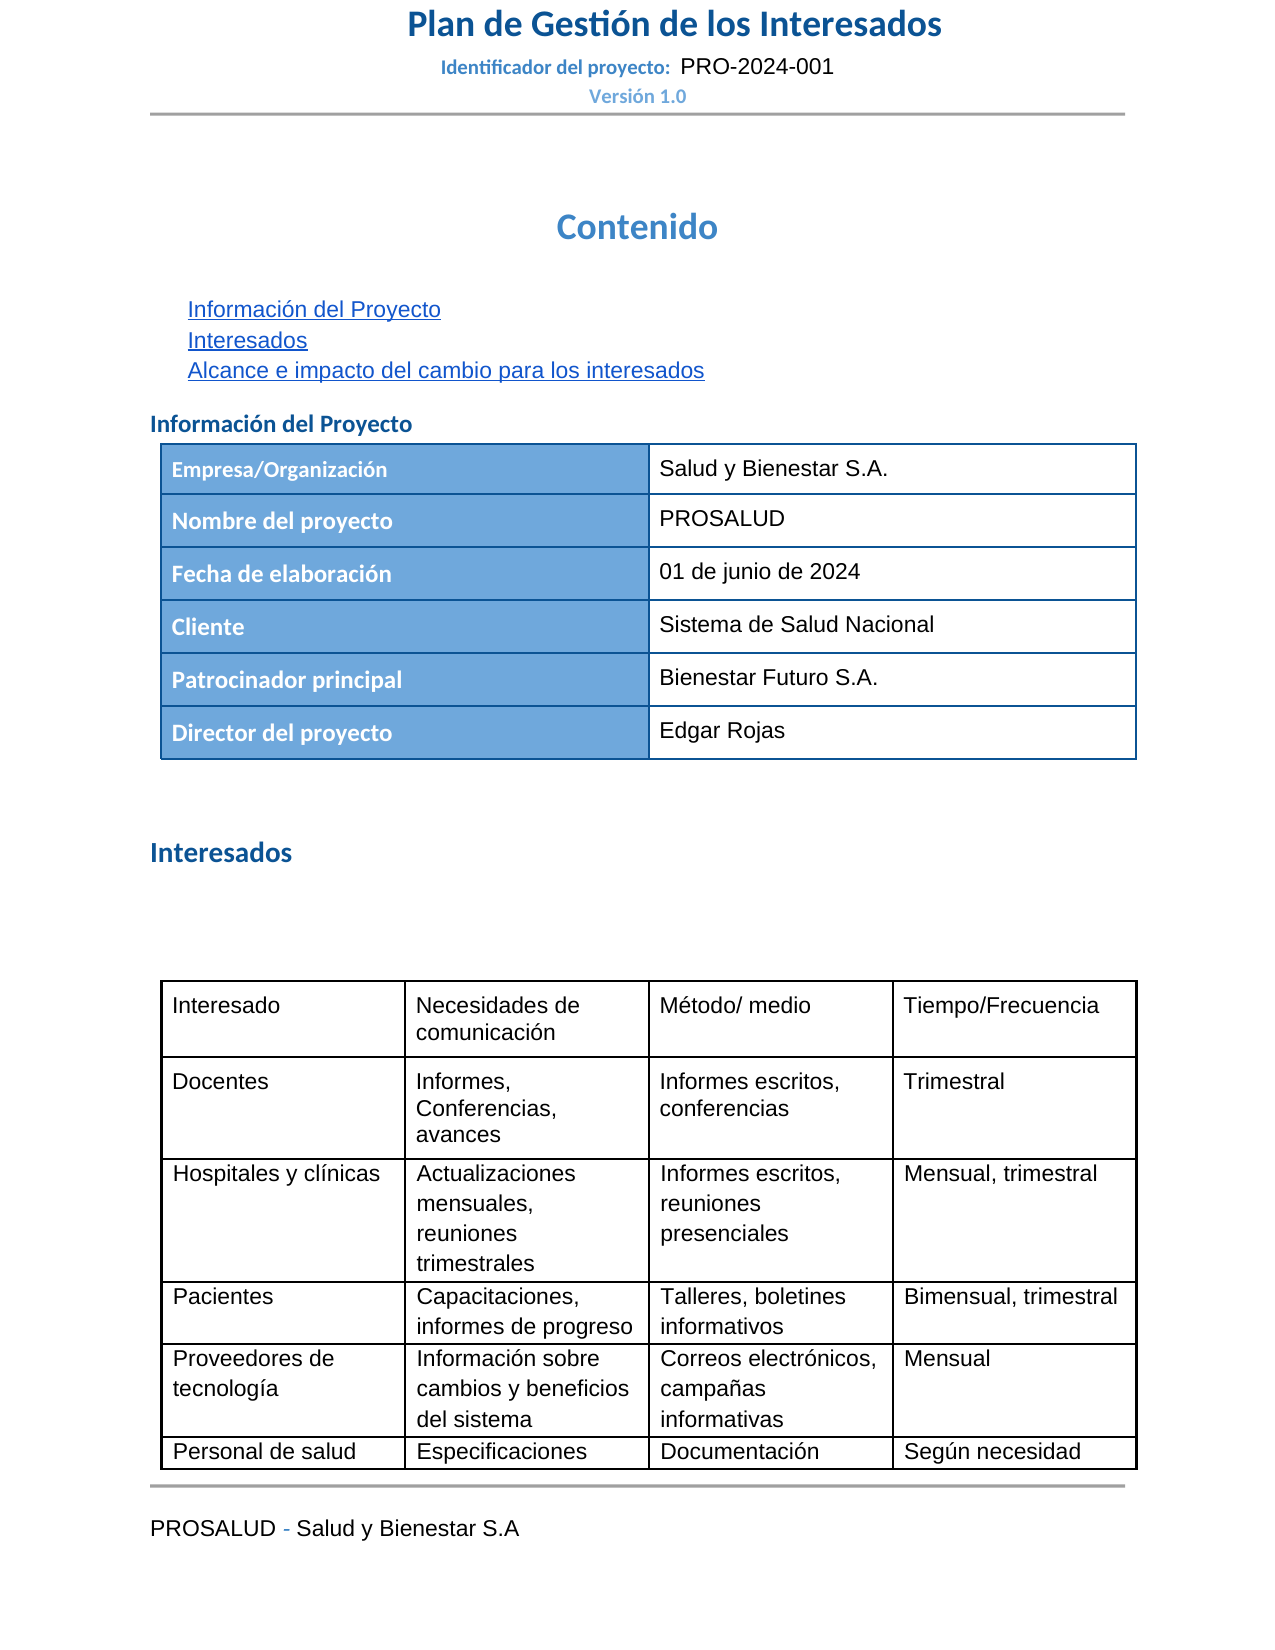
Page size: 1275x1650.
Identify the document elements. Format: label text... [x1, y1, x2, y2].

table_cell Trimestral [894, 1058, 1135, 1158]
table_cell Cliente [162, 601, 648, 652]
table_header Método/ medio [650, 982, 892, 1056]
table_cell Mensual [894, 1345, 1135, 1436]
subtitle Interesados [150, 834, 1125, 869]
table_cell Nombre del proyecto [162, 495, 648, 546]
table_cell Informes escritos, reuniones presenciales [650, 1160, 892, 1281]
table_cell Personal de salud [163, 1438, 404, 1468]
table_cell 01 de junio de 2024 [650, 548, 1135, 599]
table_cell Sistema de Salud Nacional [650, 601, 1135, 652]
table_cell Según necesidad [894, 1438, 1135, 1468]
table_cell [406, 1438, 648, 1468]
table_cell Talleres, boletines informativos [650, 1283, 892, 1343]
table_cell Fecha de elaboración [162, 548, 648, 599]
table_cell Capacitaciones, informes de progreso [406, 1283, 648, 1343]
table_cell Mensual, trimestral [894, 1160, 1135, 1281]
table_cell Patrocinador principal [162, 654, 648, 705]
table_cell Director del proyecto [162, 707, 648, 758]
table_cell Bimensual, trimestral [894, 1283, 1135, 1343]
table_cell Correos electrónicos, campañas informativas [650, 1345, 892, 1436]
table_cell Informes escritos, conferencias [650, 1058, 892, 1158]
table_cell Actualizaciones mensuales, reuniones trimestrales [406, 1160, 648, 1281]
table_cell Hospitales y clínicas [163, 1160, 404, 1281]
subtitle Información del Proyecto [150, 408, 1125, 438]
table_cell PROSALUD [650, 495, 1135, 546]
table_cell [650, 1438, 892, 1468]
table_cell Edgar Rojas [650, 707, 1135, 758]
table_cell Bienestar Futuro S.A. [650, 654, 1135, 705]
table_header Necesidades de comunicación [406, 982, 648, 1056]
table_header Empresa/Organización [162, 445, 648, 493]
table_cell Pacientes [163, 1283, 404, 1343]
table_header Interesado [163, 982, 404, 1056]
table_header Salud y Bienestar S.A. [650, 445, 1135, 493]
table_cell Proveedores de tecnología [163, 1345, 404, 1436]
table_cell Información sobre cambios y beneficios del sistema [406, 1345, 648, 1436]
table_cell Docentes [163, 1058, 404, 1158]
table_cell Informes, Conferencias, avances [406, 1058, 648, 1158]
table_header Tiempo/Frecuencia [894, 982, 1135, 1056]
text Contenido [150, 203, 1125, 248]
